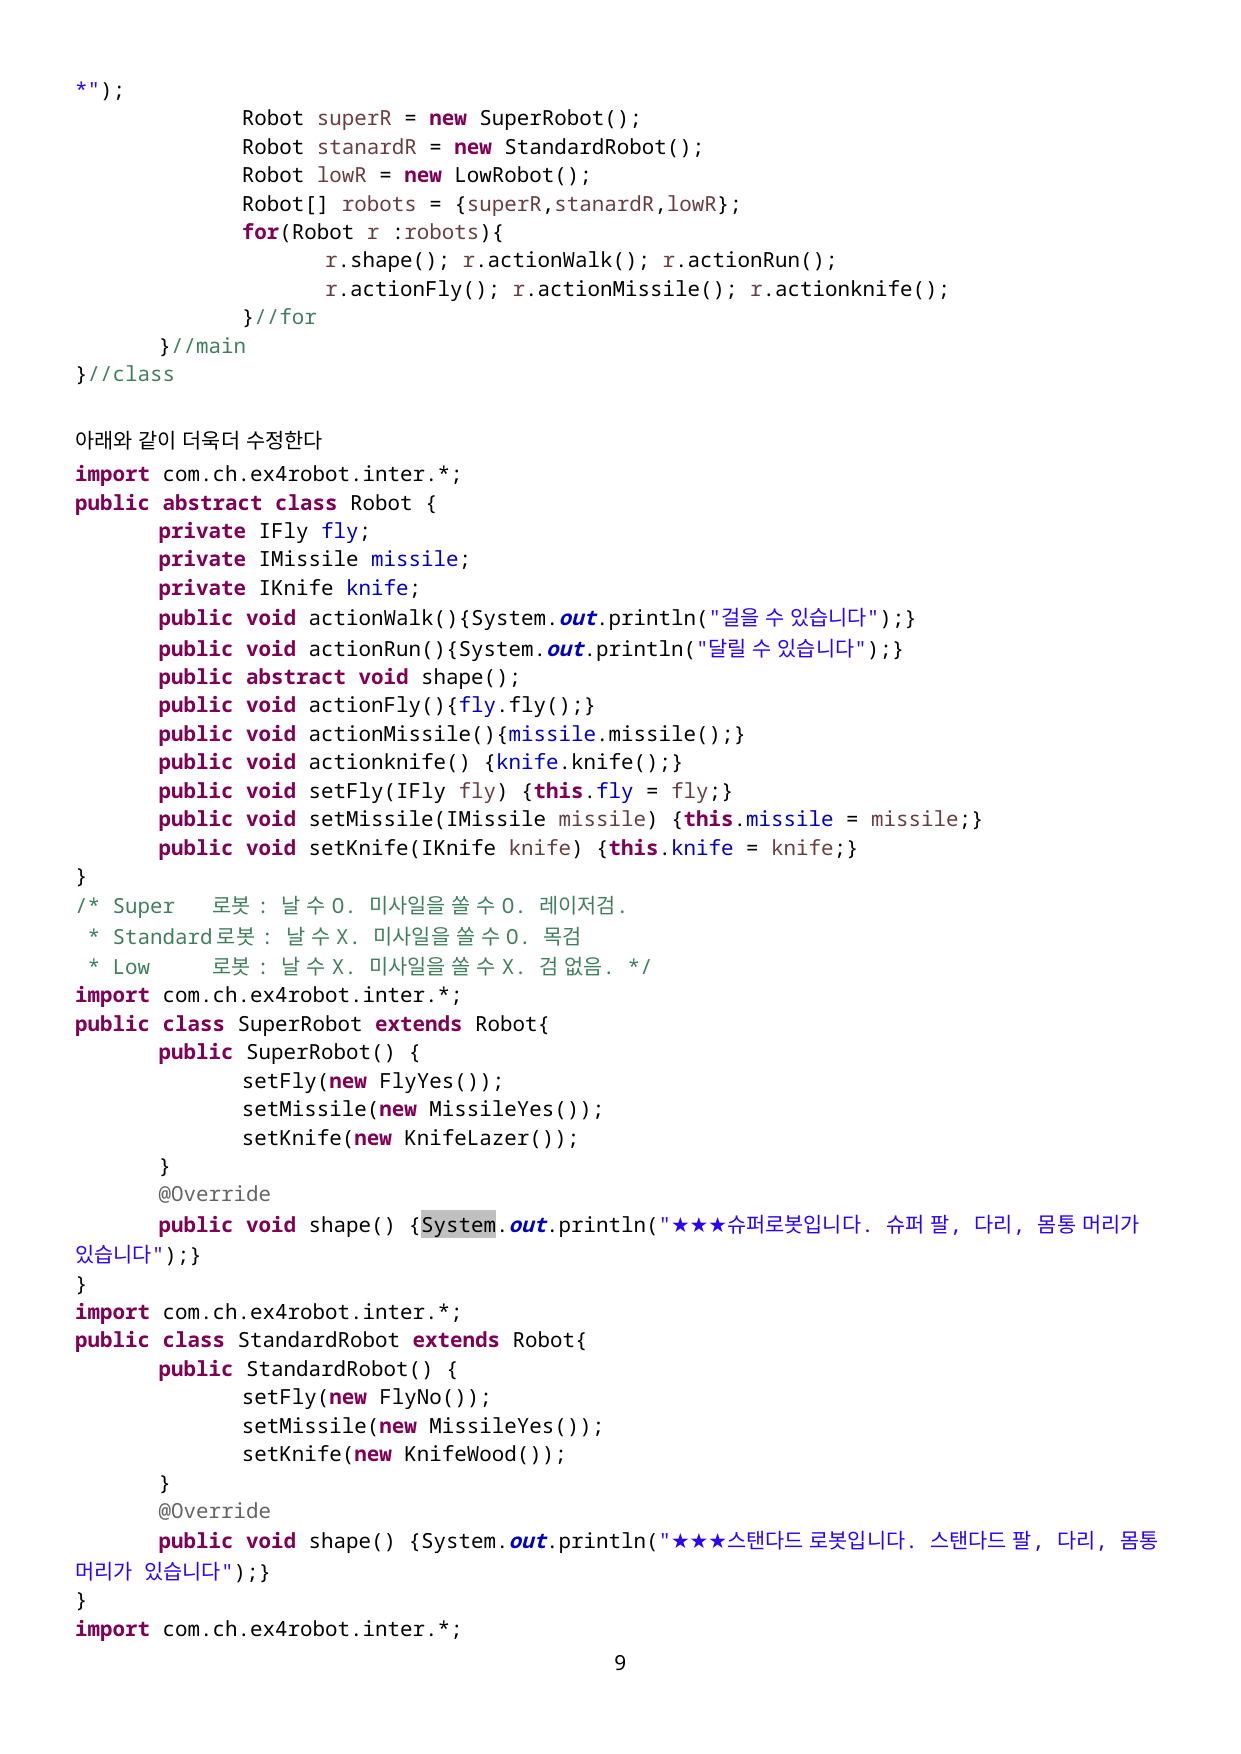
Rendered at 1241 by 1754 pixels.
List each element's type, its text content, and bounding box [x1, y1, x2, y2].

text Robot lowR = new LowRobot(); [75, 160, 1165, 189]
text setKnife(new KnifeWood()); [75, 1439, 1165, 1468]
text } [75, 1585, 1165, 1614]
text public void actionMissile(){missile.missile();} [75, 719, 1165, 747]
text setKnife(new KnifeLazer()); [75, 1123, 1165, 1151]
text import com.ch.ex4robot.inter.*; [75, 459, 1165, 488]
text setFly(new FlyYes()); [75, 1066, 1165, 1094]
text } [75, 1468, 1165, 1496]
text public void setFly(IFly fly) {this.fly = fly;} [75, 776, 1165, 804]
text r.shape(); r.actionWalk(); r.actionRun(); [75, 246, 1165, 274]
text * Standard로봇 : 날 수 X. 미사일을 쏠 수 O. 목검 [75, 920, 1165, 950]
text public void actionRun(){System.out.println("달릴 수 있습니다");} [75, 632, 1165, 662]
text setMissile(new MissileYes()); [75, 1094, 1165, 1123]
text 아래와 같이 더욱더 수정한다 [75, 424, 1165, 455]
text private IMissile missile; [75, 544, 1165, 573]
text import com.ch.ex4robot.inter.*; [75, 1614, 1165, 1642]
text public class SuperRobot extends Robot{ [75, 1009, 1165, 1037]
text Robot superR = new SuperRobot(); [75, 103, 1165, 132]
text setFly(new FlyNo()); [75, 1382, 1165, 1411]
text Robot stanardR = new StandardRobot(); [75, 132, 1165, 160]
text public void shape() {System.out.println("★★★슈퍼로봇입니다. 슈퍼 팔, 다리, 몸통 머리가 있습니다");} [75, 1208, 1165, 1269]
text /* Super 로봇 : 날 수 O. 미사일을 쏠 수 O. 레이저검. [75, 889, 1165, 920]
text public void actionknife() {knife.knife();} [75, 747, 1165, 776]
text }//for [75, 302, 1165, 331]
text @Override [75, 1179, 1165, 1208]
text public abstract void shape(); [75, 662, 1165, 691]
text public void setKnife(IKnife knife) {this.knife = knife;} [75, 833, 1165, 861]
text public void actionFly(){fly.fly();} [75, 691, 1165, 719]
text * Low 로봇 : 날 수 X. 미사일을 쏠 수 X. 검 없음. */ [75, 950, 1165, 981]
text for(Robot r :robots){ [75, 217, 1165, 246]
text public abstract class Robot { [75, 488, 1165, 516]
text }//class [75, 359, 1165, 388]
text import com.ch.ex4robot.inter.*; [75, 981, 1165, 1009]
text setMissile(new MissileYes()); [75, 1411, 1165, 1439]
text r.actionFly(); r.actionMissile(); r.actionknife(); [75, 274, 1165, 302]
text }//main [75, 331, 1165, 359]
text private IKnife knife; [75, 573, 1165, 601]
text public StandardRobot() { [75, 1354, 1165, 1382]
text import com.ch.ex4robot.inter.*; [75, 1297, 1165, 1326]
text @Override [75, 1496, 1165, 1524]
text } [75, 861, 1165, 889]
text public void shape() {System.out.println("★★★스탠다드 로봇입니다. 스탠다드 팔, 다리, 몸통 머리가 있습니다");} [75, 1524, 1165, 1585]
text } [75, 1269, 1165, 1297]
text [75, 75, 1165, 103]
text public void actionWalk(){System.out.println("걸을 수 있습니다");} [75, 601, 1165, 632]
text } [75, 1151, 1165, 1179]
text public SuperRobot() { [75, 1037, 1165, 1066]
text private IFly fly; [75, 516, 1165, 544]
text public void setMissile(IMissile missile) {this.missile = missile;} [75, 804, 1165, 833]
text public class StandardRobot extends Robot{ [75, 1326, 1165, 1354]
text Robot[] robots = {superR,stanardR,lowR}; [75, 189, 1165, 217]
